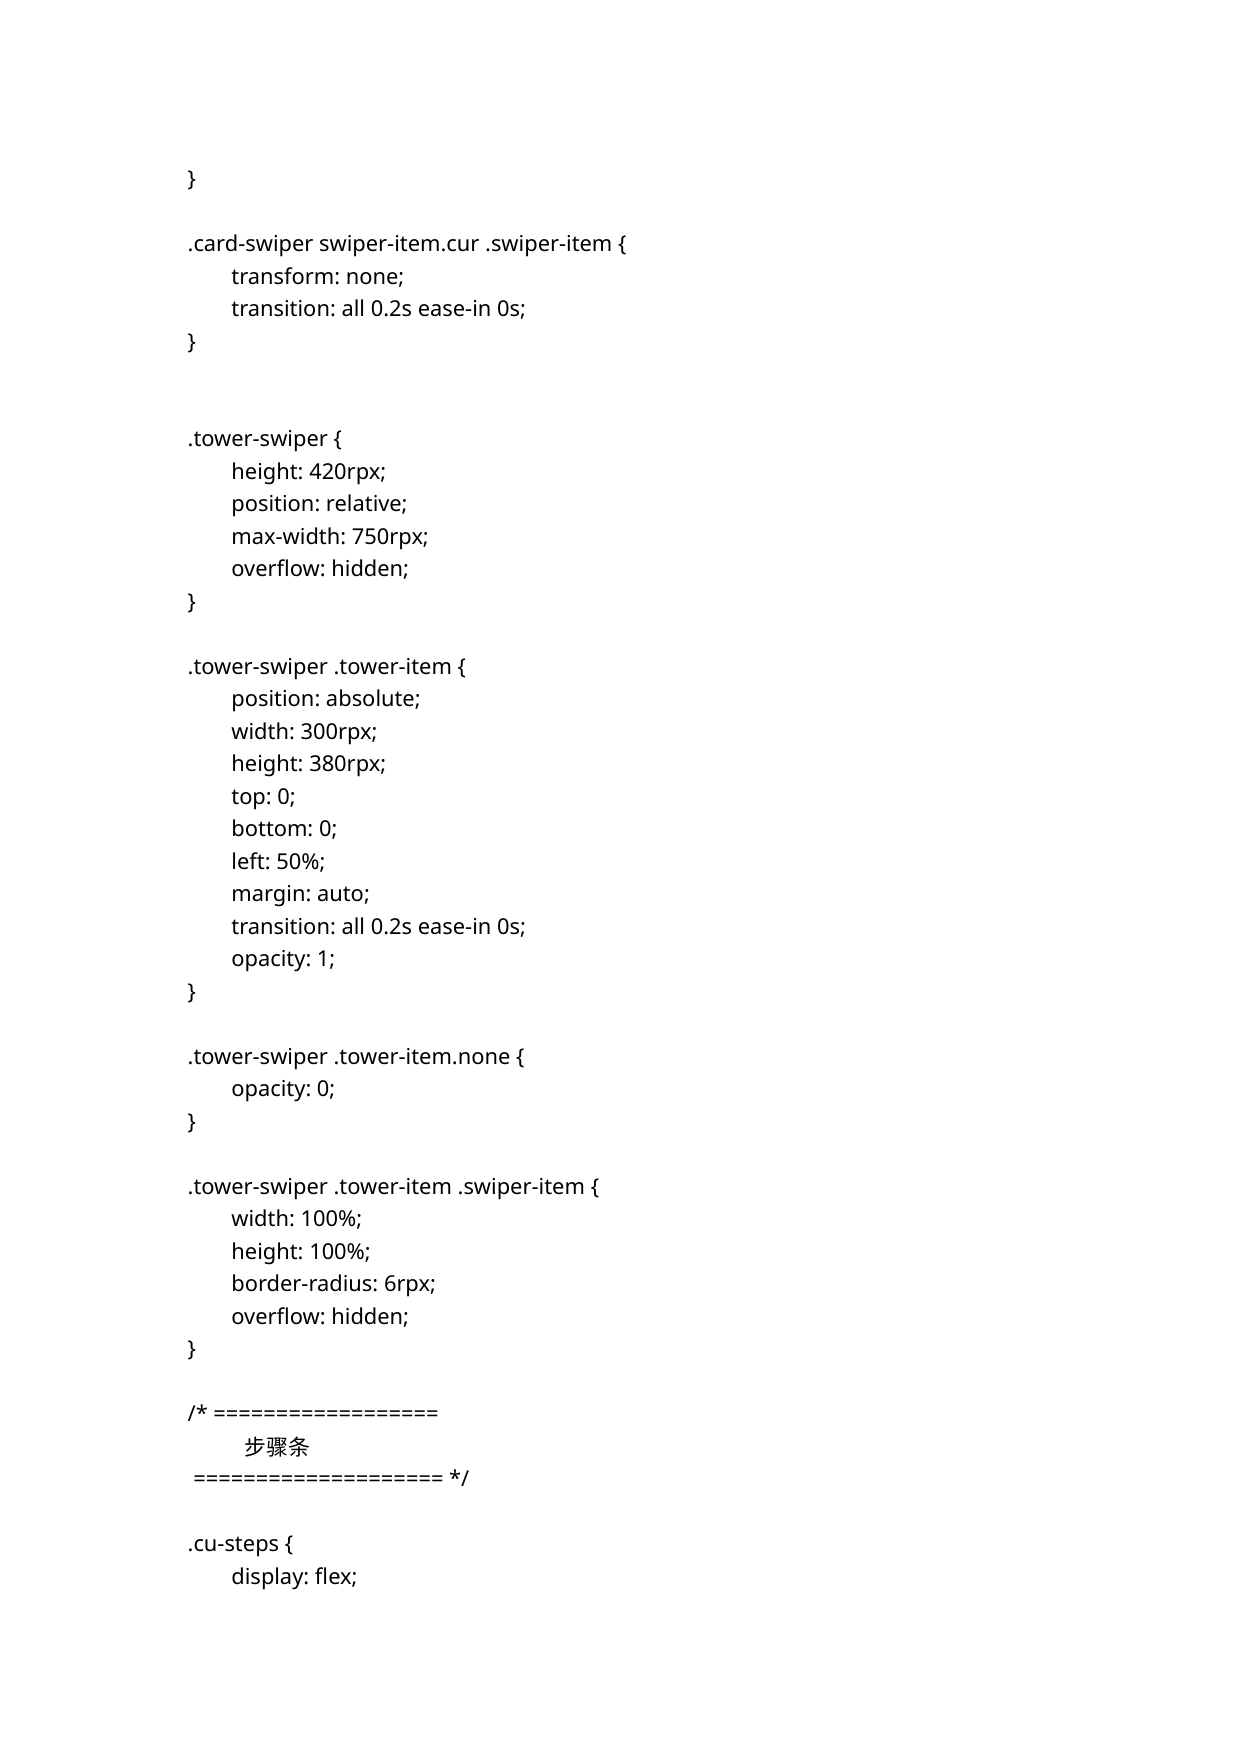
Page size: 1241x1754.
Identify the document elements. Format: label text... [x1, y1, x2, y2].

text transform: none; [187, 259, 1053, 292]
text .tower-swiper { [187, 422, 1053, 454]
text .tower-swiper .tower-item { [187, 649, 1053, 682]
text } [187, 1332, 1053, 1364]
text position: relative; [187, 487, 1053, 519]
text max-width: 750rpx; [187, 519, 1053, 552]
text margin: auto; [187, 877, 1053, 909]
text } [187, 584, 1053, 617]
text border-radius: 6rpx; [187, 1267, 1053, 1299]
text transition: all 0.2s ease-in 0s; [187, 909, 1053, 942]
text } [187, 324, 1053, 357]
text bottom: 0; [187, 812, 1053, 844]
text position: absolute; [187, 682, 1053, 714]
text height: 420rpx; [187, 454, 1053, 487]
text } [187, 162, 1053, 194]
text /* ================== [187, 1397, 1053, 1429]
text height: 380rpx; [187, 747, 1053, 779]
text 步骤条 [187, 1429, 1053, 1462]
text display: flex; [187, 1559, 1053, 1592]
text top: 0; [187, 779, 1053, 812]
text overflow: hidden; [187, 552, 1053, 584]
text opacity: 0; [187, 1072, 1053, 1104]
text .tower-swiper .tower-item.none { [187, 1039, 1053, 1072]
text width: 300rpx; [187, 714, 1053, 747]
text ==================== */ [187, 1462, 1053, 1494]
text .card-swiper swiper-item.cur .swiper-item { [187, 227, 1053, 259]
text overflow: hidden; [187, 1299, 1053, 1332]
text } [187, 1104, 1053, 1137]
text height: 100%; [187, 1234, 1053, 1267]
text left: 50%; [187, 844, 1053, 877]
text width: 100%; [187, 1202, 1053, 1234]
text transition: all 0.2s ease-in 0s; [187, 292, 1053, 324]
text .cu-steps { [187, 1527, 1053, 1559]
text .tower-swiper .tower-item .swiper-item { [187, 1169, 1053, 1202]
text } [187, 974, 1053, 1007]
text opacity: 1; [187, 942, 1053, 974]
